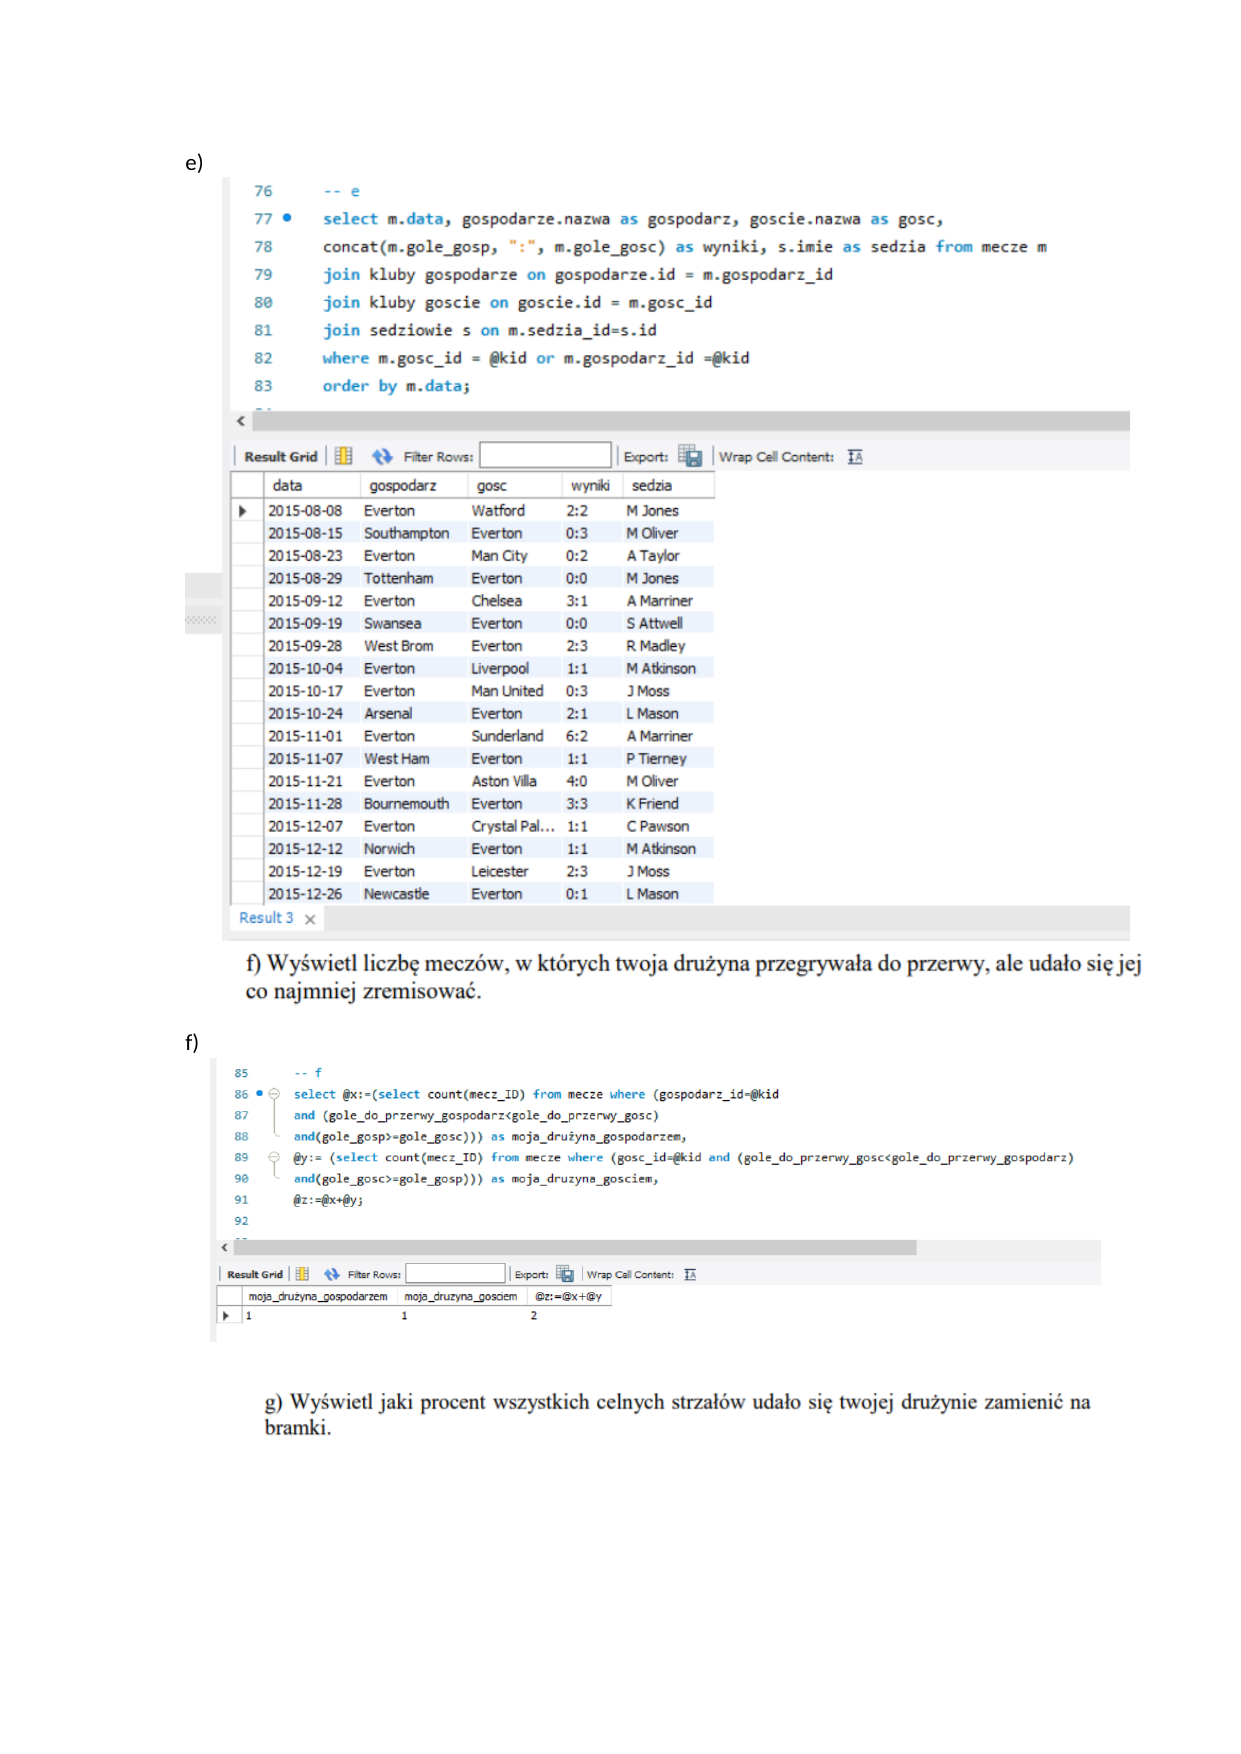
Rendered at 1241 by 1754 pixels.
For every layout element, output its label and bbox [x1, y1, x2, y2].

picture [222, 1374, 1168, 1449]
picture [185, 1058, 1102, 1342]
picture [185, 177, 1130, 941]
picture [222, 942, 1168, 1026]
